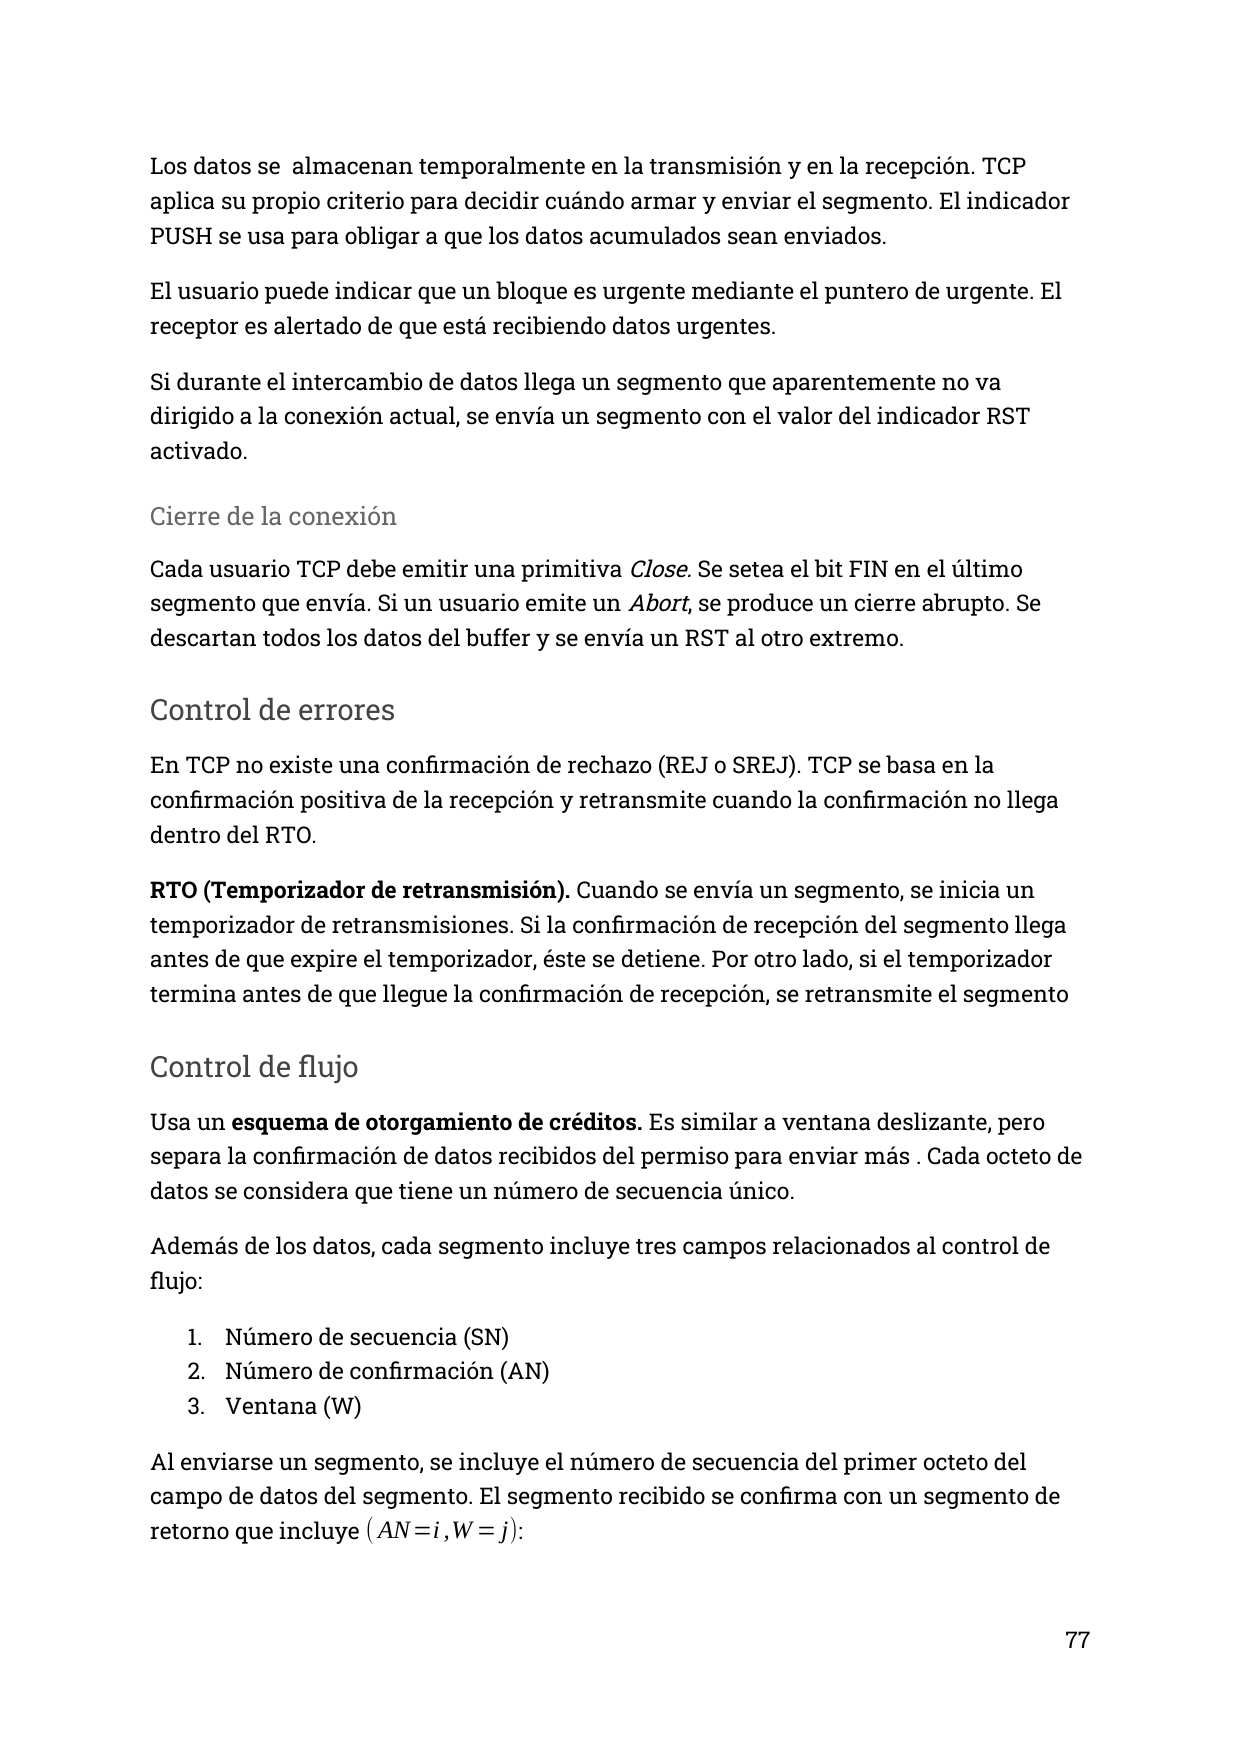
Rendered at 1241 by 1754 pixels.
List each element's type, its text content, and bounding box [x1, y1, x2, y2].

subtitle Cierre de la conexión [150, 499, 1090, 532]
subtitle Control de flujo [150, 1047, 1090, 1085]
text Si durante el intercambio de datos llega un segmento que aparentemente no va dirigido a la conexión actual, se envía un segmento con el valor del indicador RST activado. [150, 366, 1090, 465]
list Ventana (W) [187, 1390, 1090, 1421]
text Al enviarse un segmento, se incluye el número de secuencia del primer octeto del campo de datos del segmento. El segmento recibido se confirma con un segmento de retorno que incluye : [150, 1446, 1090, 1545]
text Además de los datos, cada segmento incluye tres campos relacionados al control de flujo: [150, 1231, 1090, 1296]
subtitle Control de errores [150, 690, 1090, 729]
list Número de confirmación (AN) [187, 1356, 1090, 1386]
text En TCP no existe una confirmación de rechazo (REJ o SREJ). TCP se basa en la confirmación positiva de la recepción y retransmite cuando la confirmación no llega dentro del RTO. [150, 749, 1090, 849]
text Cada usuario TCP debe emitir una primitiva Close. Se setea el bit FIN en el último segmento que envía. Si un usuario emite un Abort, se produce un cierre abrupto. Se descartan todos los datos del buffer y se envía un RST al otro extremo. [150, 553, 1090, 652]
text Los datos se almacenan temporalmente en la transmisión y en la recepción. TCP aplica su propio criterio para decidir cuándo armar y enviar el segmento. El indicador PUSH se usa para obligar a que los datos acumulados sean enviados. [150, 151, 1090, 250]
text RTO (Temporizador de retransmisión). Cuando se envía un segmento, se inicia un temporizador de retransmisiones. Si la confirmación de recepción del segmento llega antes de que expire el temporizador, éste se detiene. Por otro lado, si el temporizador termina antes de que llegue la confirmación de recepción, se retransmite el segmento [150, 874, 1090, 1009]
text Usa un esquema de otorgamiento de créditos. Es similar a ventana deslizante, pero separa la confirmación de datos recibidos del permiso para enviar más . Cada octeto de datos se considera que tiene un número de secuencia único. [150, 1106, 1090, 1205]
list Número de secuencia (SN) [187, 1321, 1090, 1351]
text El usuario puede indicar que un bloque es urgente mediante el puntero de urgente. El receptor es alertado de que está recibiendo datos urgentes. [150, 276, 1090, 341]
